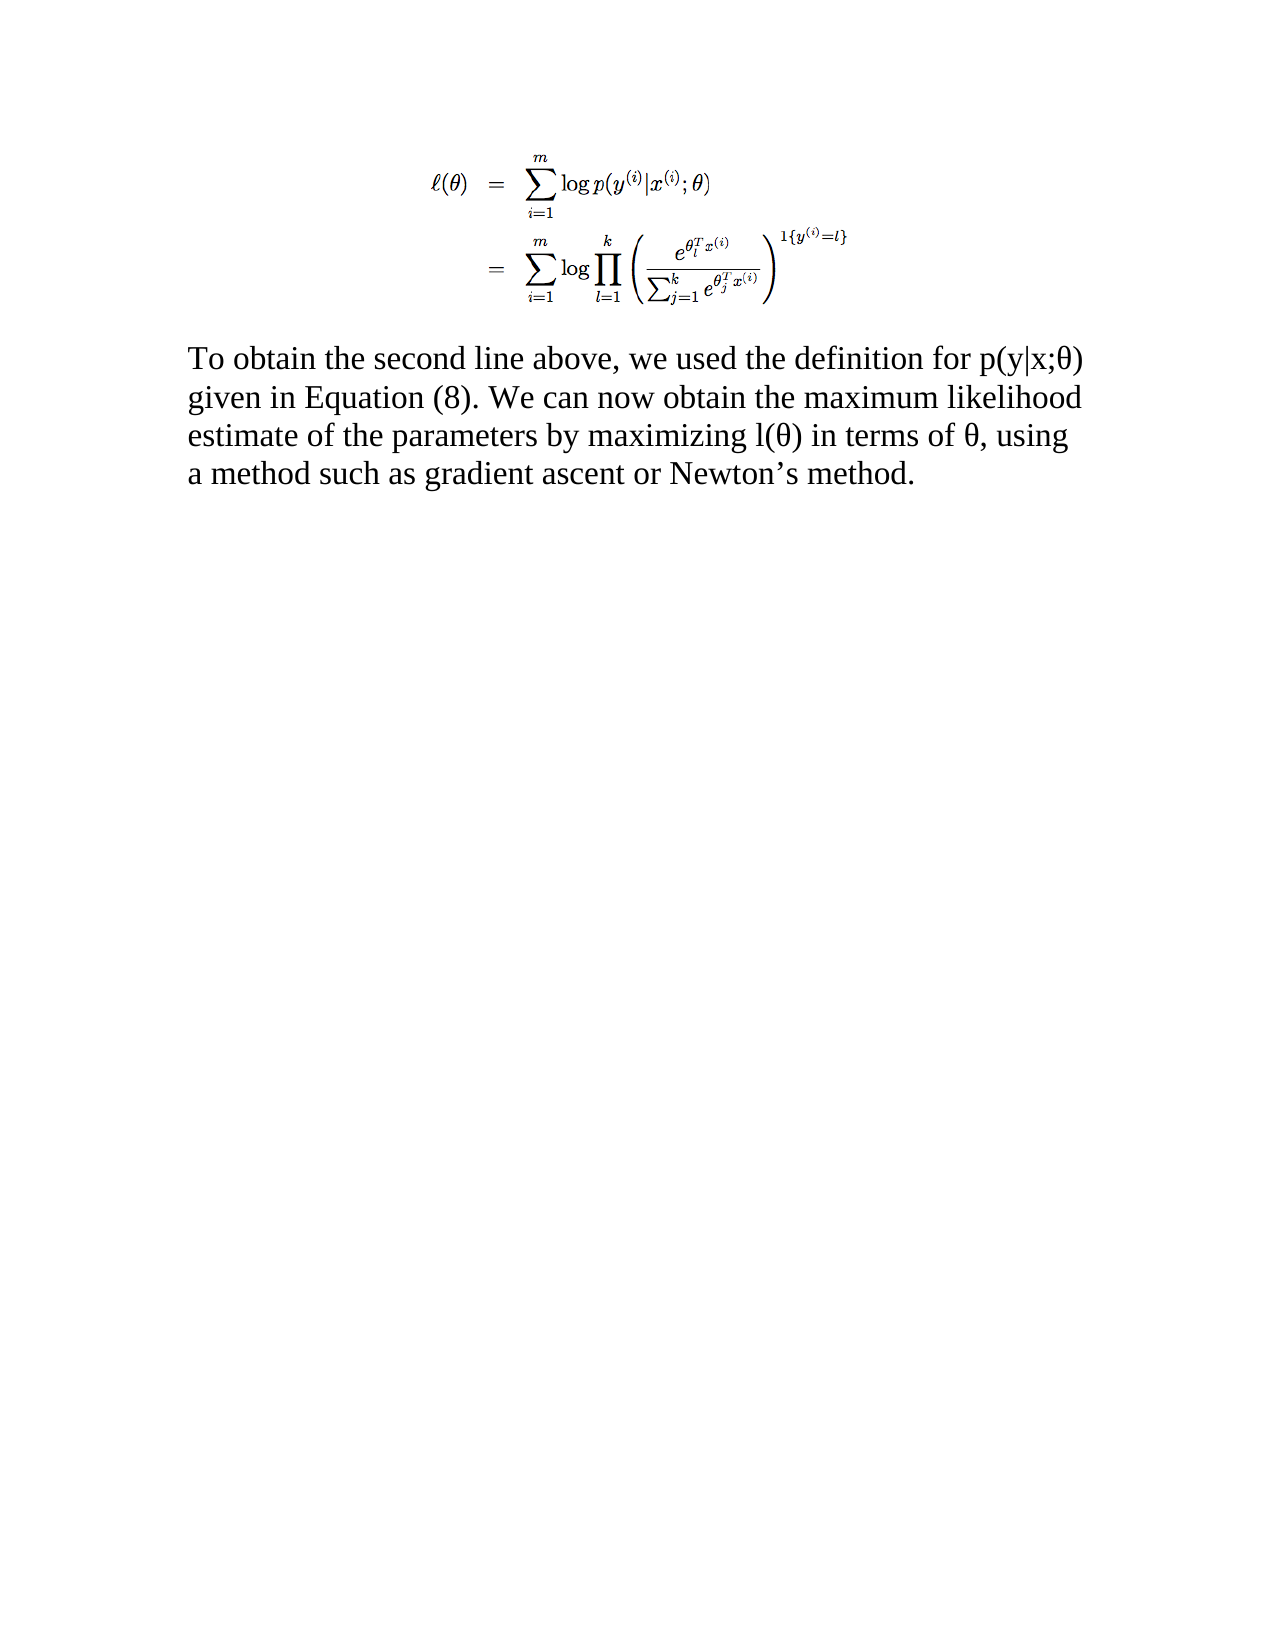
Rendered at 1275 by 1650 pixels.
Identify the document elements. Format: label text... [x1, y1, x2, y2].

picture [426, 150, 850, 314]
text To obtain the second line above, we used the definition for p(y|x;θ) given in Equation (8). We can now obtain the maximum likelihood estimate of the parameters by maximizing l(θ) in terms of θ, using a method such as gradient ascent or Newton’s method. [187, 339, 1087, 492]
